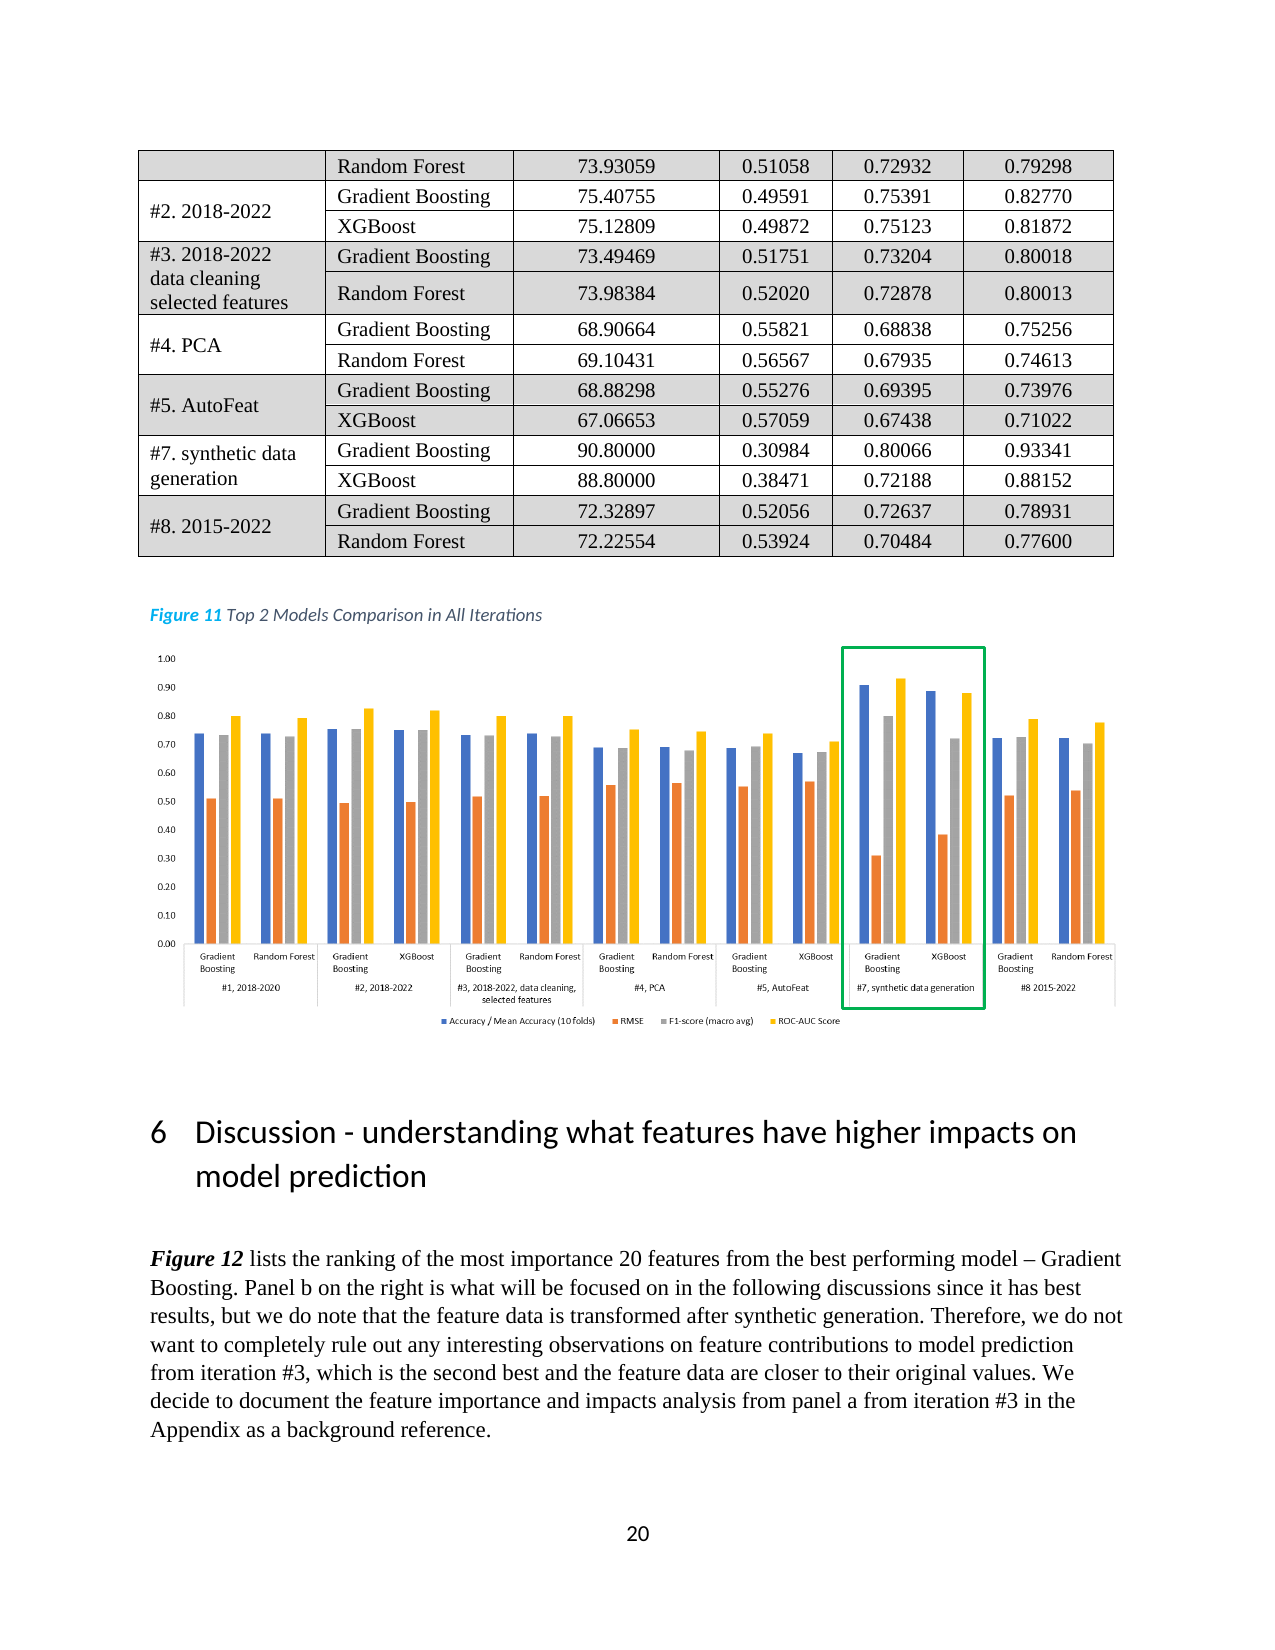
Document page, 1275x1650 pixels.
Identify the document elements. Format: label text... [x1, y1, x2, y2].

table_cell Random Forest [326, 345, 513, 374]
table_cell 0.68838 [833, 315, 963, 344]
table_cell #8. 2015-2022 [139, 496, 325, 556]
table_cell 0.30984 [720, 436, 832, 465]
table_cell 88.80000 [514, 466, 719, 495]
table_cell 0.72878 [833, 272, 963, 314]
table_cell 0.57059 [720, 406, 832, 435]
table_cell Gradient Boosting [326, 315, 513, 344]
table_cell #5. AutoFeat [139, 375, 325, 435]
table_cell 0.73204 [833, 242, 963, 271]
table_cell 0.75256 [964, 315, 1113, 344]
table_cell XGBoost [326, 466, 513, 495]
table_cell XGBoost [326, 211, 513, 241]
picture [844, 649, 983, 1007]
table_cell 0.80013 [964, 272, 1113, 314]
table_cell 0.72188 [833, 466, 963, 495]
table_cell 0.49872 [720, 211, 832, 241]
table_cell 73.98384 [514, 272, 719, 314]
table_cell 0.73976 [964, 375, 1113, 404]
table_cell #2. 2018-2022 [139, 181, 325, 241]
table_cell 0.70484 [833, 526, 963, 556]
table_cell 0.93341 [964, 436, 1113, 465]
table_cell 0.75391 [833, 181, 963, 210]
table_cell Gradient Boosting [326, 375, 513, 404]
table_cell 0.80018 [964, 242, 1113, 271]
table_cell Gradient Boosting [326, 181, 513, 210]
table_cell 0.71022 [964, 406, 1113, 435]
table_cell 0.67438 [833, 406, 963, 435]
table_cell Gradient Boosting [326, 242, 513, 271]
table_cell 67.06653 [514, 406, 719, 435]
table_cell 0.53924 [720, 526, 832, 556]
table_cell Random Forest [326, 151, 513, 180]
table_cell XGBoost [326, 406, 513, 435]
table_cell 75.12809 [514, 211, 719, 241]
table_cell 0.79298 [964, 151, 1113, 180]
table_cell #4. PCA [139, 315, 325, 374]
table_cell 0.72637 [833, 496, 963, 525]
table_cell #3. 2018-2022 data cleaning selected features [139, 242, 325, 314]
table_cell 0.82770 [964, 181, 1113, 210]
table_cell Random Forest [326, 272, 513, 314]
table_cell Gradient Boosting [326, 496, 513, 525]
table_cell 0.51751 [720, 242, 832, 271]
table_cell 72.32897 [514, 496, 719, 525]
text Figure 12 lists the ranking of the most importance 20 features from the best performing model – Gradient Boosting. Panel b on the right is what will be focused on in the following discussions since it has best results, but we do note that the feature data is transformed after synthetic generation. Therefore, we do not want to completely rule out any interesting observations on feature contributions to model prediction from iteration #3, which is the second best and the feature data are closer to their original values. We decide to document the feature importance and impacts analysis from panel a from iteration #3 in the Appendix as a background reference. [150, 1245, 1125, 1442]
table_cell 75.40755 [514, 181, 719, 210]
text Figure 11 Top 2 Models Comparison in All Iterations [150, 603, 1125, 626]
table_cell 0.52020 [720, 272, 832, 314]
picture [150, 647, 1127, 1037]
table_cell 0.56567 [720, 345, 832, 374]
table_cell 0.51058 [720, 151, 832, 180]
table_cell 0.74613 [964, 345, 1113, 374]
table_cell 0.88152 [964, 466, 1113, 495]
table_cell 73.93059 [514, 151, 719, 180]
table_cell 68.88298 [514, 375, 719, 404]
table_cell #1. 2018-2020 [139, 151, 325, 180]
table_cell 69.10431 [514, 345, 719, 374]
table_cell 0.55276 [720, 375, 832, 404]
table_cell 0.77600 [964, 526, 1113, 556]
table_cell 90.80000 [514, 436, 719, 465]
table_cell 73.49469 [514, 242, 719, 271]
table_cell 72.22554 [514, 526, 719, 556]
table_cell 68.90664 [514, 315, 719, 344]
table_cell Random Forest [326, 526, 513, 556]
table_cell 0.75123 [833, 211, 963, 241]
table_cell 0.81872 [964, 211, 1113, 241]
subtitle Discussion - understanding what features have higher impacts on model prediction [150, 1111, 1125, 1195]
table_cell 0.38471 [720, 466, 832, 495]
table_cell 0.72932 [833, 151, 963, 180]
table_cell 0.78931 [964, 496, 1113, 525]
table_cell 0.55821 [720, 315, 832, 344]
table_cell Gradient Boosting [326, 436, 513, 465]
table_cell #7. synthetic data generation [139, 436, 325, 495]
table_cell 0.67935 [833, 345, 963, 374]
table_cell 0.49591 [720, 181, 832, 210]
table_cell 0.52056 [720, 496, 832, 525]
table_cell 0.80066 [833, 436, 963, 465]
table_cell 0.69395 [833, 375, 963, 404]
